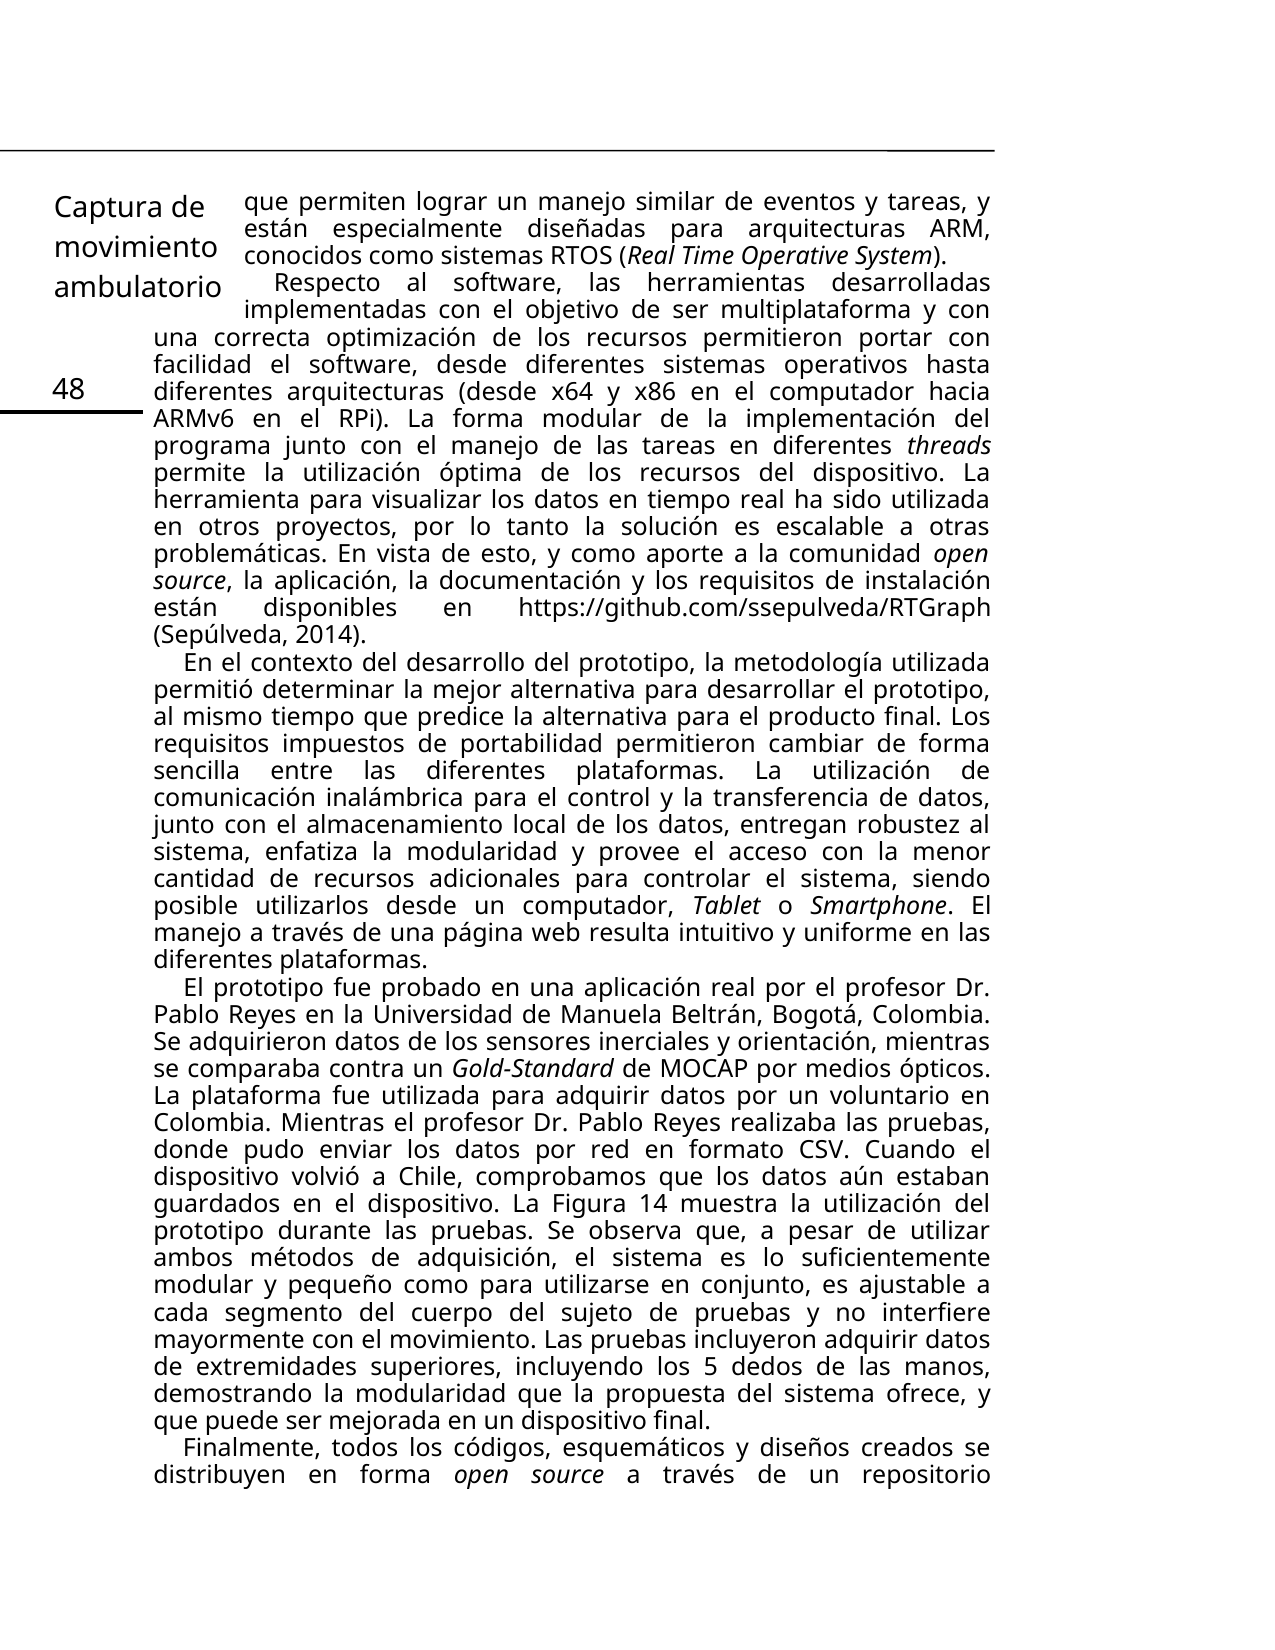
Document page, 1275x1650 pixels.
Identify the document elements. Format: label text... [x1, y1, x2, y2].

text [153, 1435, 991, 1489]
text En el contexto del desarrollo del prototipo, la metodología utilizada permitió determinar la mejor alternativa para desarrollar el prototipo, al mismo tiempo que predice la alternativa para el producto final. Los requisitos impuestos de portabilidad permitieron cambiar de forma sencilla entre las diferentes plataformas. La utilización de comunicación inalámbrica para el control y la transferencia de datos, junto con el almacenamiento local de los datos, entregan robustez al sistema, enfatiza la modularidad y provee el acceso con la menor cantidad de recursos adicionales para controlar el sistema, siendo posible utilizarlos desde un computador, Tablet o Smartphone. El manejo a través de una página web resulta intuitivo y uniforme en las diferentes plataformas. [153, 649, 991, 974]
text El prototipo fue probado en una aplicación real por el profesor Dr. Pablo Reyes en la Universidad de Manuela Beltrán, Bogotá, Colombia. Se adquirieron datos de los sensores inerciales y orientación, mientras se comparaba contra un Gold-Standard de MOCAP por medios ópticos. La plataforma fue utilizada para adquirir datos por un voluntario en Colombia. Mientras el profesor Dr. Pablo Reyes realizaba las pruebas, donde pudo enviar los datos por red en formato CSV. Cuando el dispositivo volvió a Chile, comprobamos que los datos aún estaban guardados en el dispositivo. La Figura 14 muestra la utilización del prototipo durante las pruebas. Se observa que, a pesar de utilizar ambos métodos de adquisición, el sistema es lo suficientemente modular y pequeño como para utilizarse en conjunto, es ajustable a cada segmento del cuerpo del sujeto de pruebas y no interfiere mayormente con el movimiento. Las pruebas incluyeron adquirir datos de extremidades superiores, incluyendo los 5 dedos de las manos, demostrando la modularidad que la propuesta del sistema ofrece, y que puede ser mejorada en un dispositivo final. [153, 974, 991, 1435]
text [153, 189, 991, 270]
text Respecto al software, las herramientas desarrolladas implementadas con el objetivo de ser multiplataforma y con una correcta optimización de los recursos permitieron portar con facilidad el software, desde diferentes sistemas operativos hasta diferentes arquitecturas (desde x64 y x86 en el computador hacia ARMv6 en el RPi). La forma modular de la implementación del programa junto con el manejo de las tareas en diferentes threads permite la utilización óptima de los recursos del dispositivo. La herramienta para visualizar los datos en tiempo real ha sido utilizada en otros proyectos, por lo tanto la solución es escalable a otras problemáticas. En vista de esto, y como aporte a la comunidad open source, la aplicación, la documentación y los requisitos de instalación están disponibles en https://github.com/ssepulveda/RTGraph (Sepúlveda, 2014). [153, 270, 991, 649]
